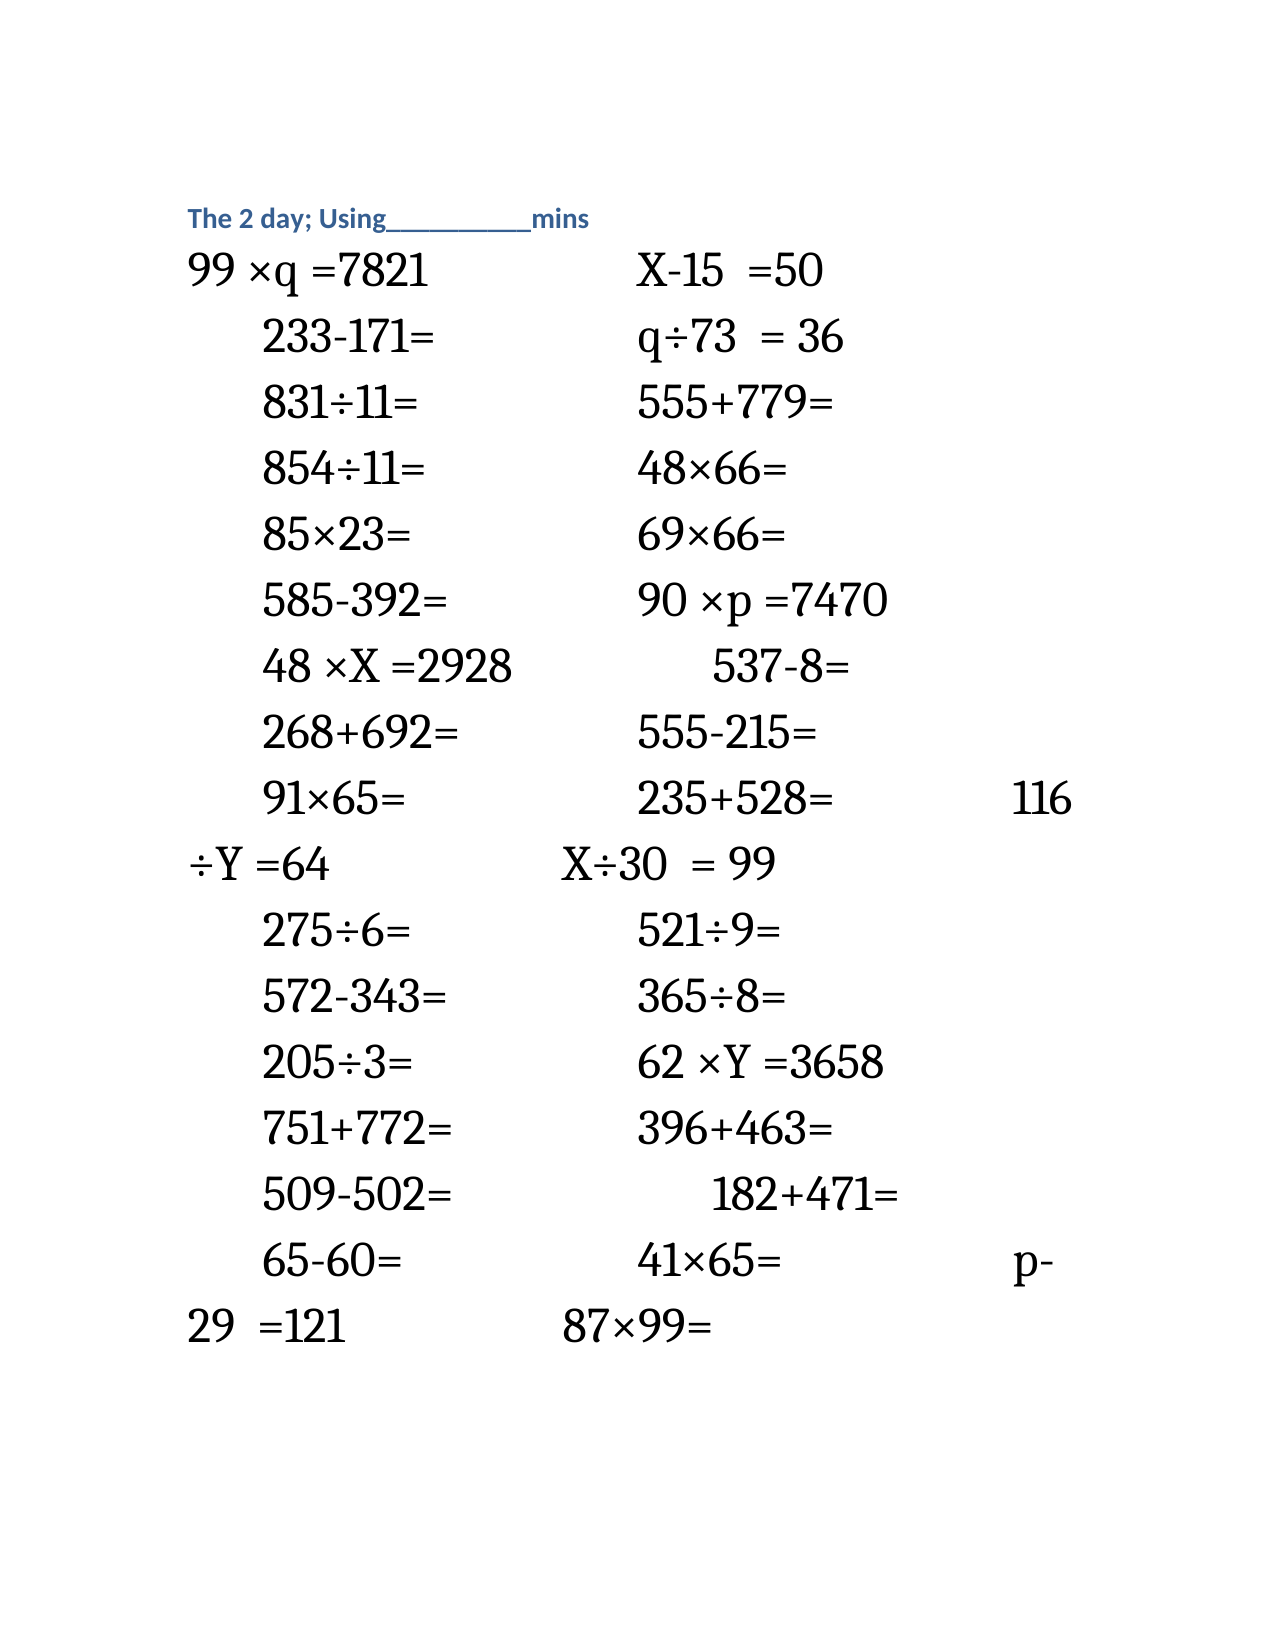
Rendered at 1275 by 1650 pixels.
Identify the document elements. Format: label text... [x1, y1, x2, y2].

subtitle The 2 day; Using__________mins [187, 200, 1087, 236]
text 99 ×q =7821 X-15 =50 233-171= q÷73 = 36 831÷11= 555+779= 854÷11= 48×66= 85×23= 69×66= 585-392= 90 ×p =7470 48 ×X =2928 537-8= 268+692= 555-215= 91×65= 235+528= 116 ÷Y =64 X÷30 = 99 275÷6= 521÷9= 572-343= 365÷8= 205÷3= 62 ×Y =3658 751+772= 396+463= 509-502= 182+471= 65-60= 41×65= p-29 =121 87×99= [187, 241, 1087, 1355]
